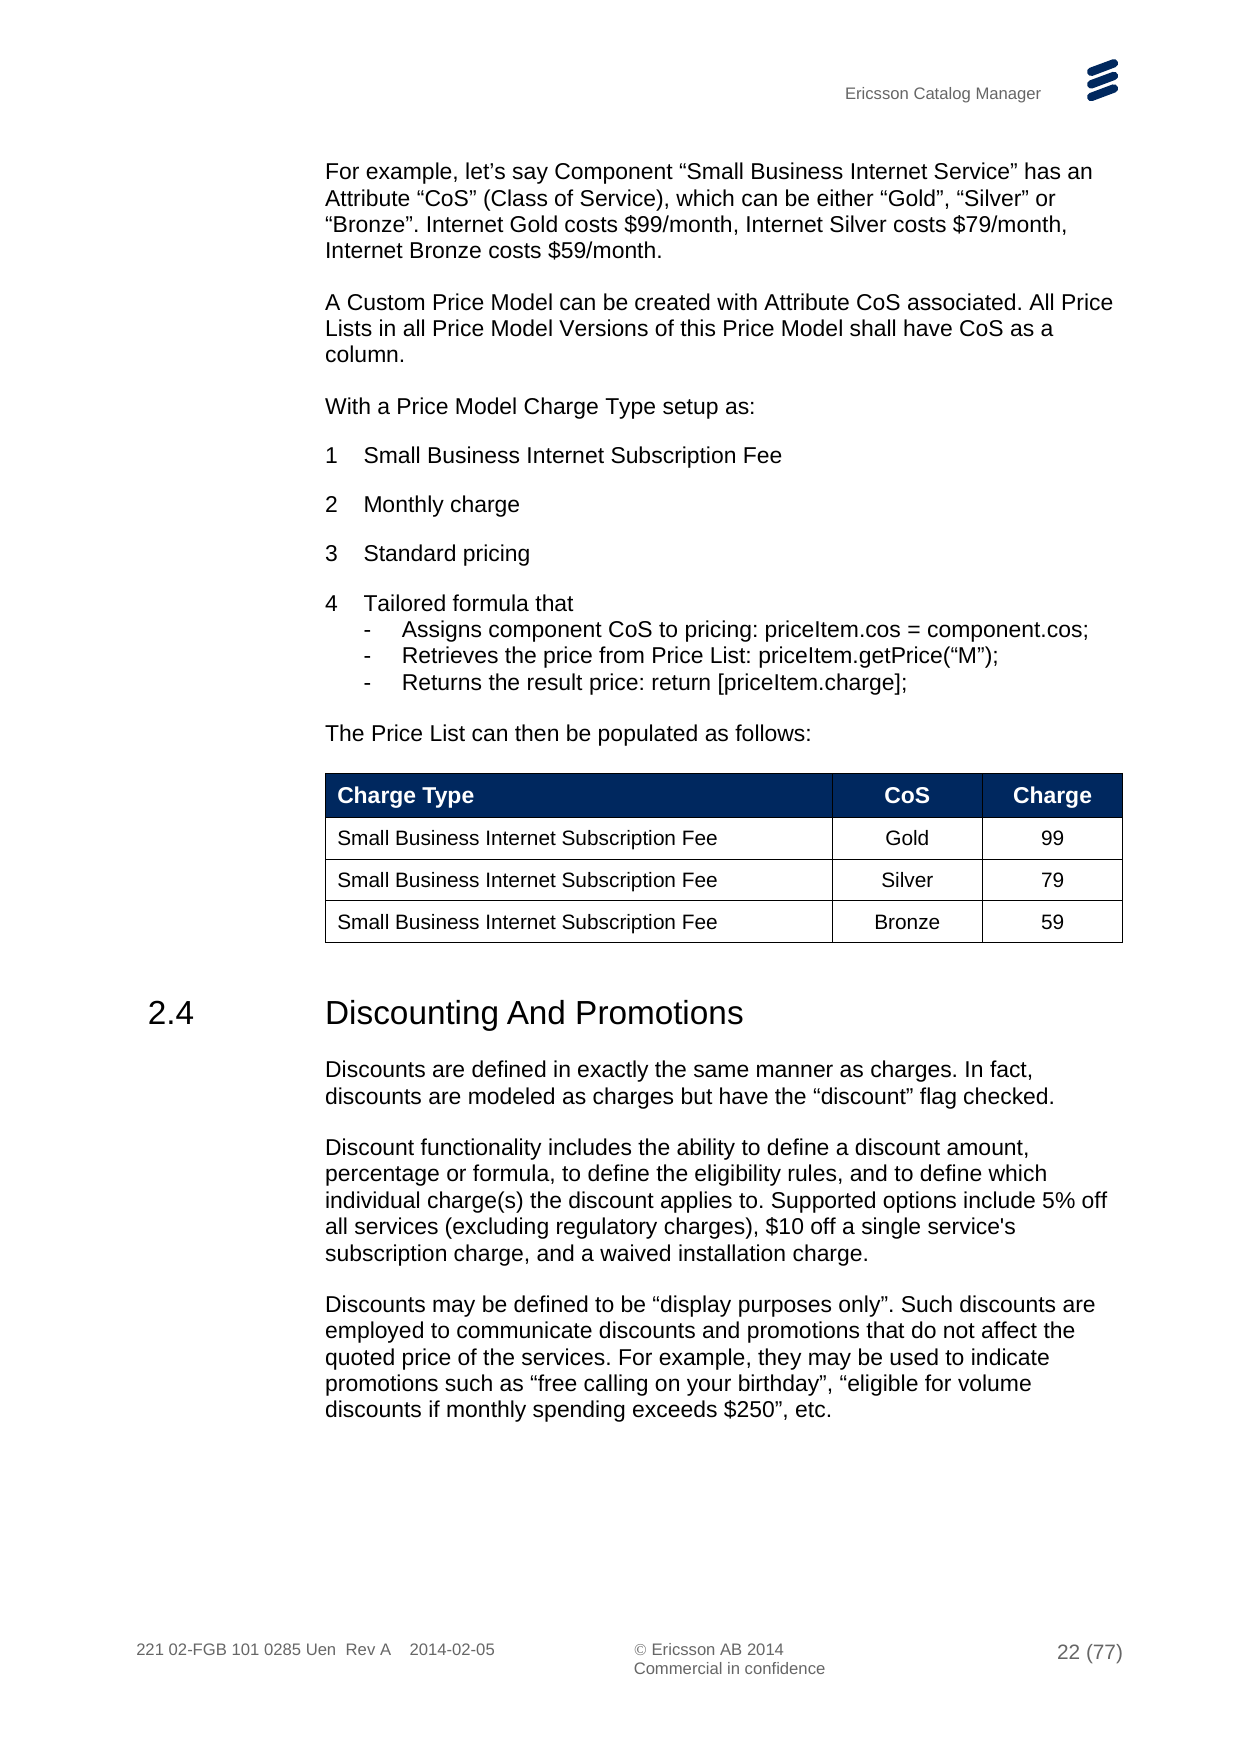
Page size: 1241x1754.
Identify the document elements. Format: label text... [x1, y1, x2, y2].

list Small Business Internet Subscription Fee [325, 442, 1122, 468]
text With a Price Model Charge Type setup as: [325, 393, 1122, 419]
table_cell Bronze [833, 901, 982, 942]
table_header CoS [833, 774, 982, 817]
list Retrieves the price from Price List: priceItem.getPrice(“M”); [363, 642, 1122, 669]
text Discounts may be defined to be “display purposes only”. Such discounts are employed to communicate discounts and promotions that do not affect the quoted price of the services. For example, they may be used to indicate promotions such as “free calling on your birthday”, “eligible for volume discounts if monthly spending exceeds $250”, etc. [325, 1291, 1122, 1423]
text For example, let’s say Component “Small Business Internet Service” has an Attribute “CoS” (Class of Service), which can be either “Gold”, “Silver” or “Bronze”. Internet Gold costs $99/month, Internet Silver costs $79/month, Internet Bronze costs $59/month. [325, 158, 1122, 263]
subtitle Discounting And Promotions [148, 993, 1122, 1031]
table_cell 99 [983, 818, 1122, 858]
table_cell Small Business Internet Subscription Fee [326, 818, 832, 858]
table_cell Silver [833, 860, 982, 900]
text The Price List can then be populated as follows: [325, 720, 1122, 746]
table_cell 79 [983, 860, 1122, 900]
table_cell Small Business Internet Subscription Fee [326, 860, 832, 900]
list Returns the result price: return [priceItem.charge]; [363, 669, 1122, 695]
table_header Charge Type [326, 774, 832, 817]
table_header Charge [983, 774, 1122, 817]
text Discount functionality includes the ability to define a discount amount, percentage or formula, to define the eligibility rules, and to define which individual charge(s) the discount applies to. Supported options include 5% off all services (excluding regulatory charges), $10 off a single service's subscription charge, and a waived installation charge. [325, 1134, 1122, 1266]
list Monthly charge [325, 491, 1122, 517]
list Standard pricing [325, 540, 1122, 567]
table_cell 59 [983, 901, 1122, 942]
text A Custom Price Model can be created with Attribute CoS associated. All Price Lists in all Price Model Versions of this Price Model shall have CoS as a column. [325, 288, 1122, 368]
list Assigns component CoS to pricing: priceItem.cos = component.cos; [363, 616, 1122, 642]
table_cell Gold [833, 818, 982, 858]
list Tailored formula that [325, 590, 1122, 616]
table_cell Small Business Internet Subscription Fee [326, 901, 832, 942]
text Discounts are defined in exactly the same manner as charges. In fact, discounts are modeled as charges but have the “discount” flag checked. [325, 1056, 1122, 1109]
